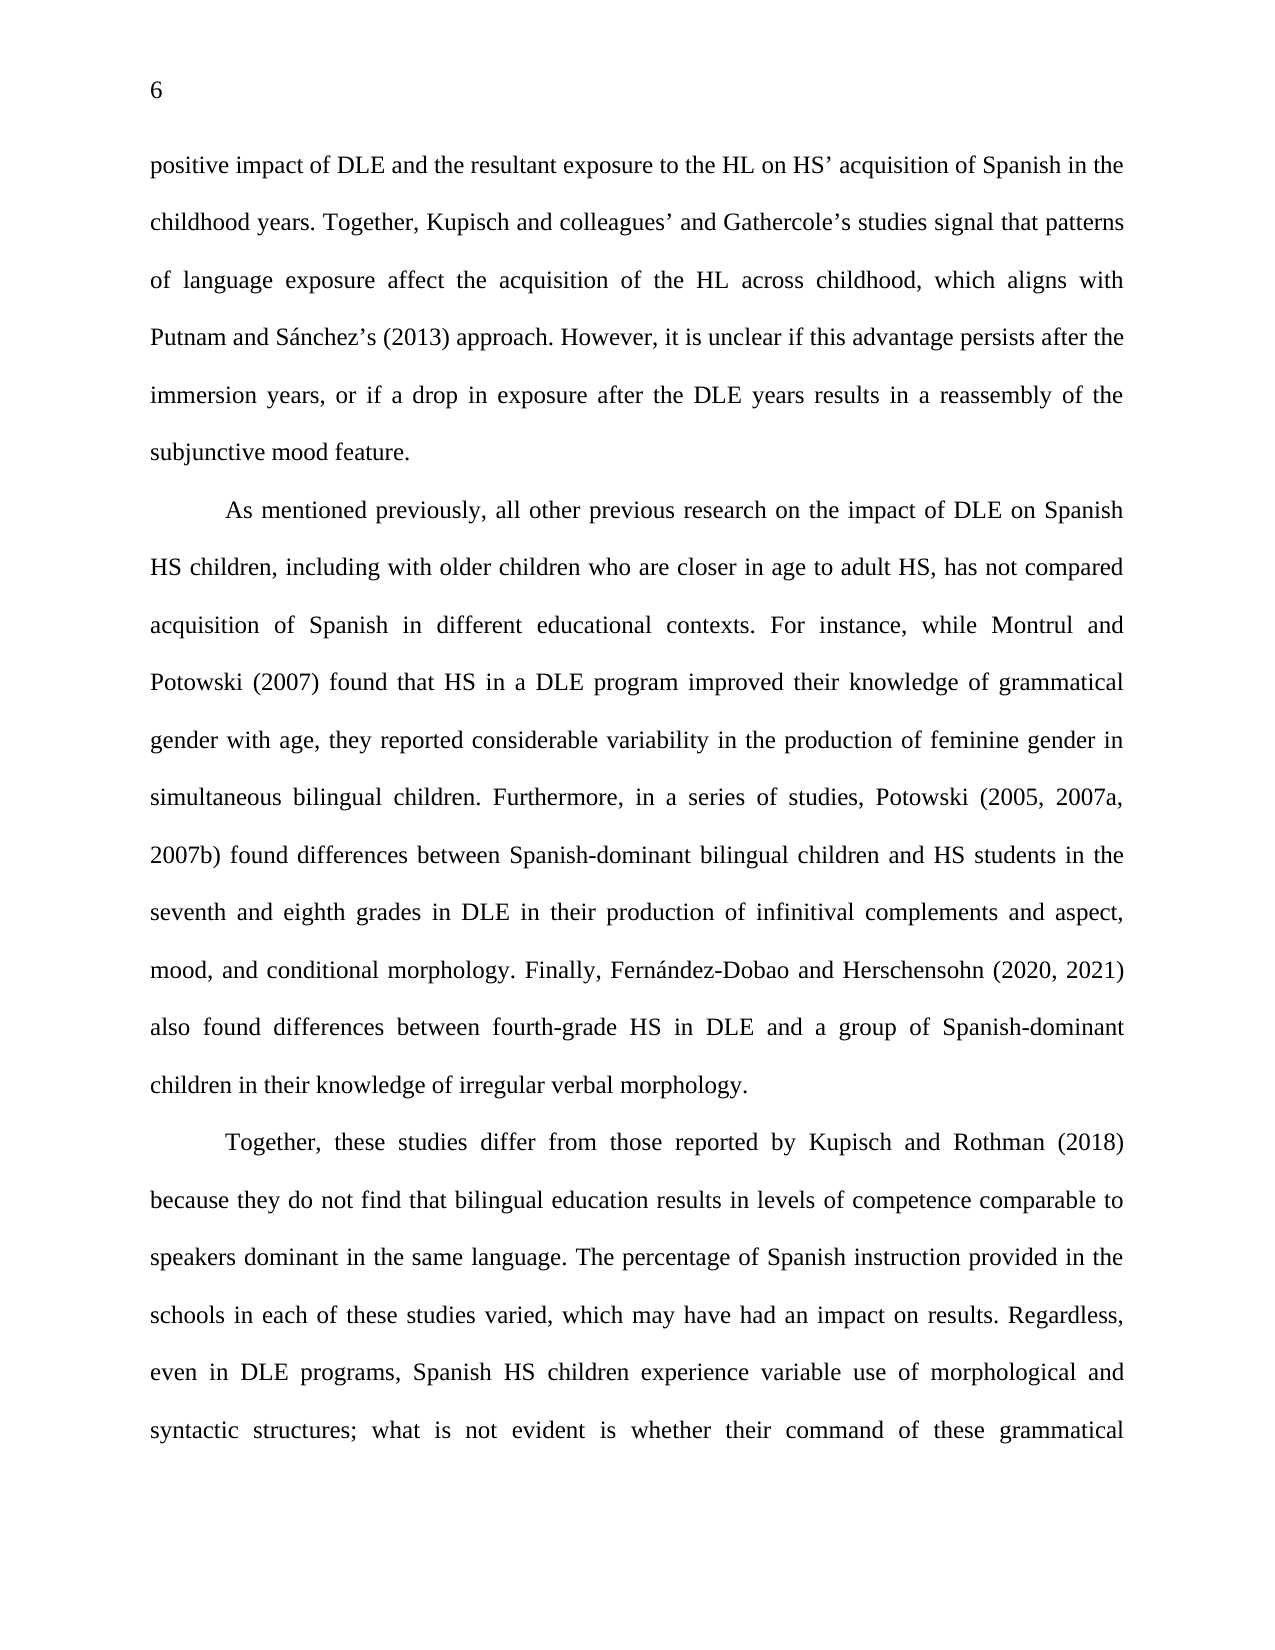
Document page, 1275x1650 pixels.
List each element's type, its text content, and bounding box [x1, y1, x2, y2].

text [150, 150, 1125, 466]
text As mentioned previously, all other previous research on the impact of DLE on Spanish HS children, including with older children who are closer in age to adult HS, has not compared acquisition of Spanish in different educational contexts. For instance, while Montrul and Potowski (2007) found that HS in a DLE program improved their knowledge of grammatical gender with age, they reported considerable variability in the production of feminine gender in simultaneous bilingual children. Furthermore, in a series of studies, Potowski (2005, 2007a, 2007b) found differences between Spanish-dominant bilingual children and HS students in the seventh and eighth grades in DLE in their production of infinitival complements and aspect, mood, and conditional morphology. Finally, Fernández-Dobao and Herschensohn (2020, 2021) also found differences between fourth-grade HS in DLE and a group of Spanish-dominant children in their knowledge of irregular verbal morphology. [150, 495, 1125, 1099]
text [150, 1127, 1125, 1444]
